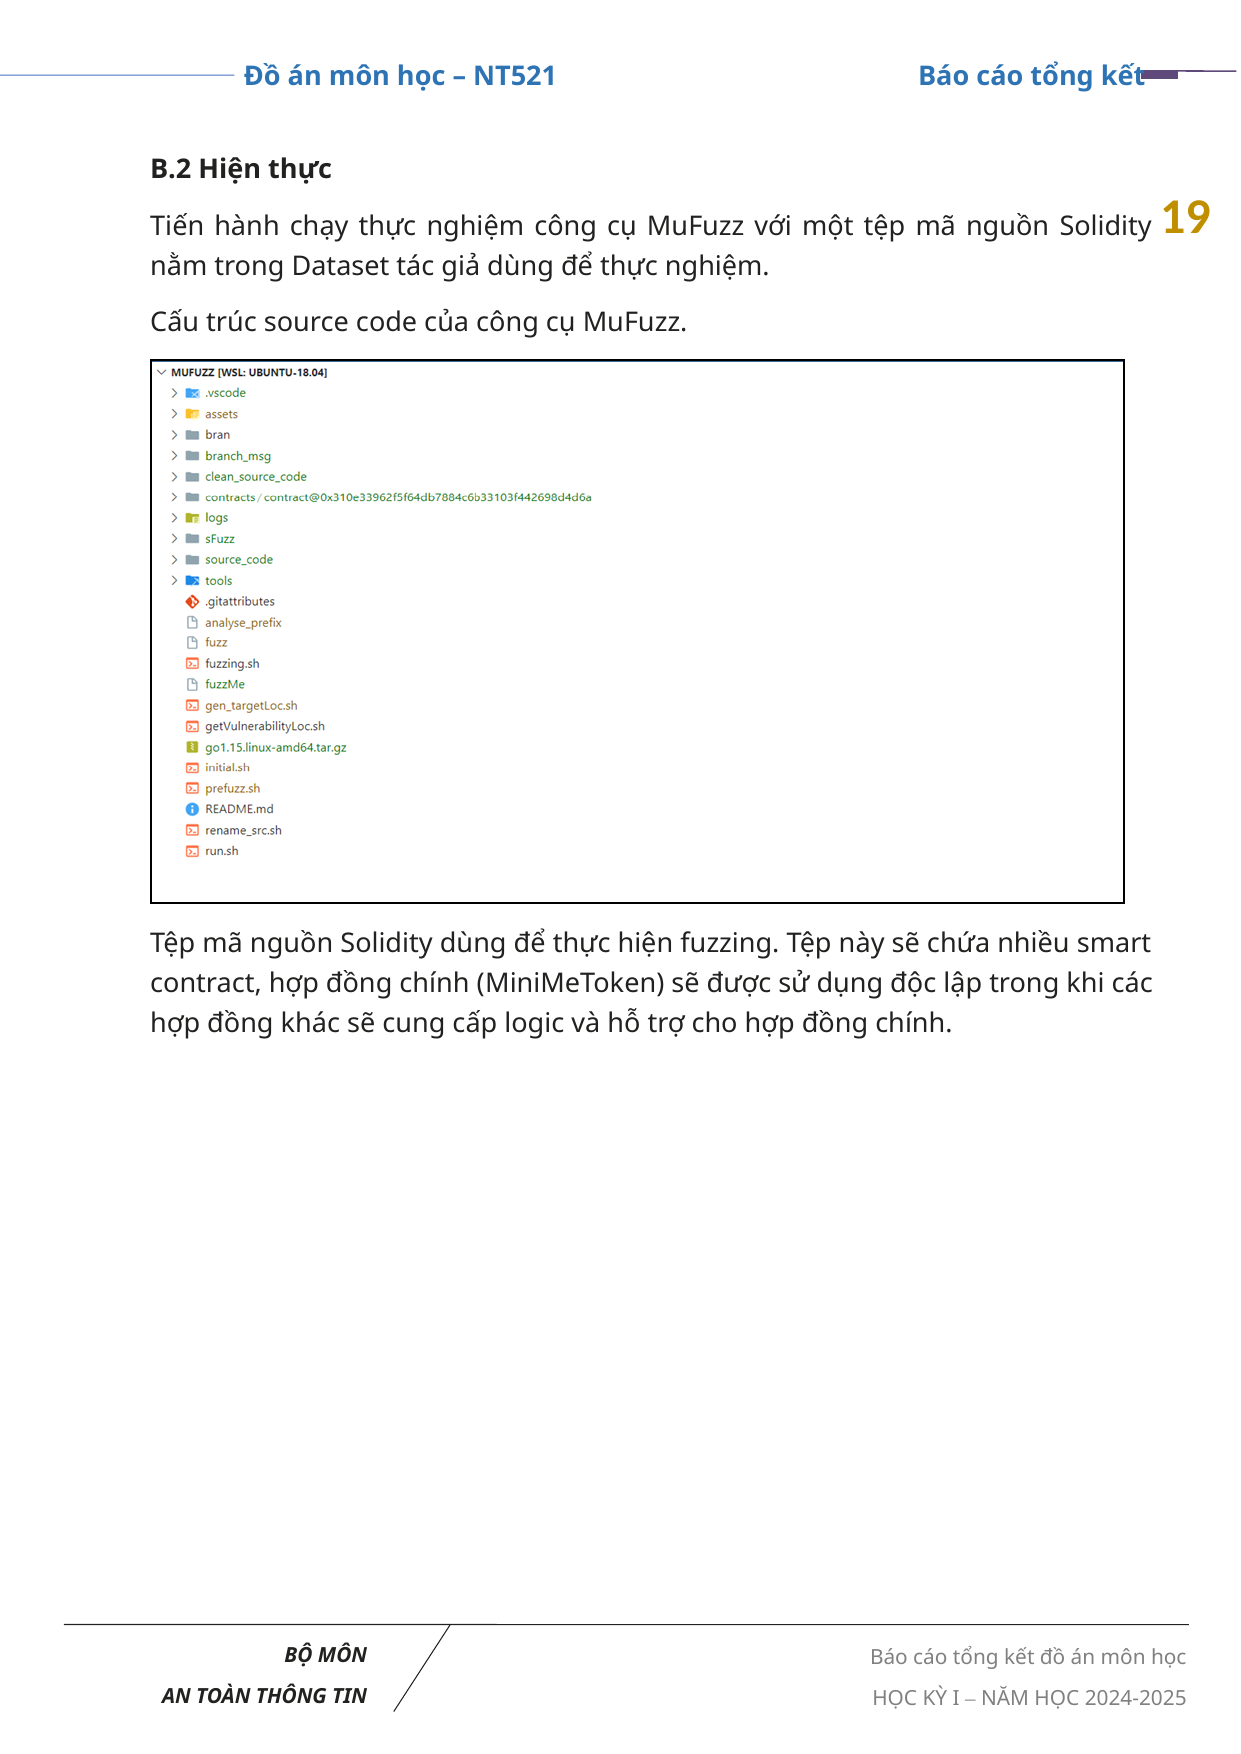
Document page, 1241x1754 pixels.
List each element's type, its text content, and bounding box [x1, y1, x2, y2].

text Cấu trúc source code của công cụ MuFuzz. [150, 303, 1153, 339]
text Tệp mã nguồn Solidity dùng để thực hiện fuzzing. Tệp này sẽ chứa nhiều smart contract, hợp đồng chính (MiniMeToken) sẽ được sử dụng độc lập trong khi các hợp đồng khác sẽ cung cấp logic và hỗ trợ cho hợp đồng chính. [150, 924, 1153, 1040]
picture [152, 361, 1123, 902]
text Tiến hành chạy thực nghiệm công cụ MuFuzz với một tệp mã nguồn Solidity nằm trong Dataset tác giả dùng để thực nghiệm. [150, 206, 1153, 283]
text B.2 Hiện thực [150, 150, 1153, 187]
